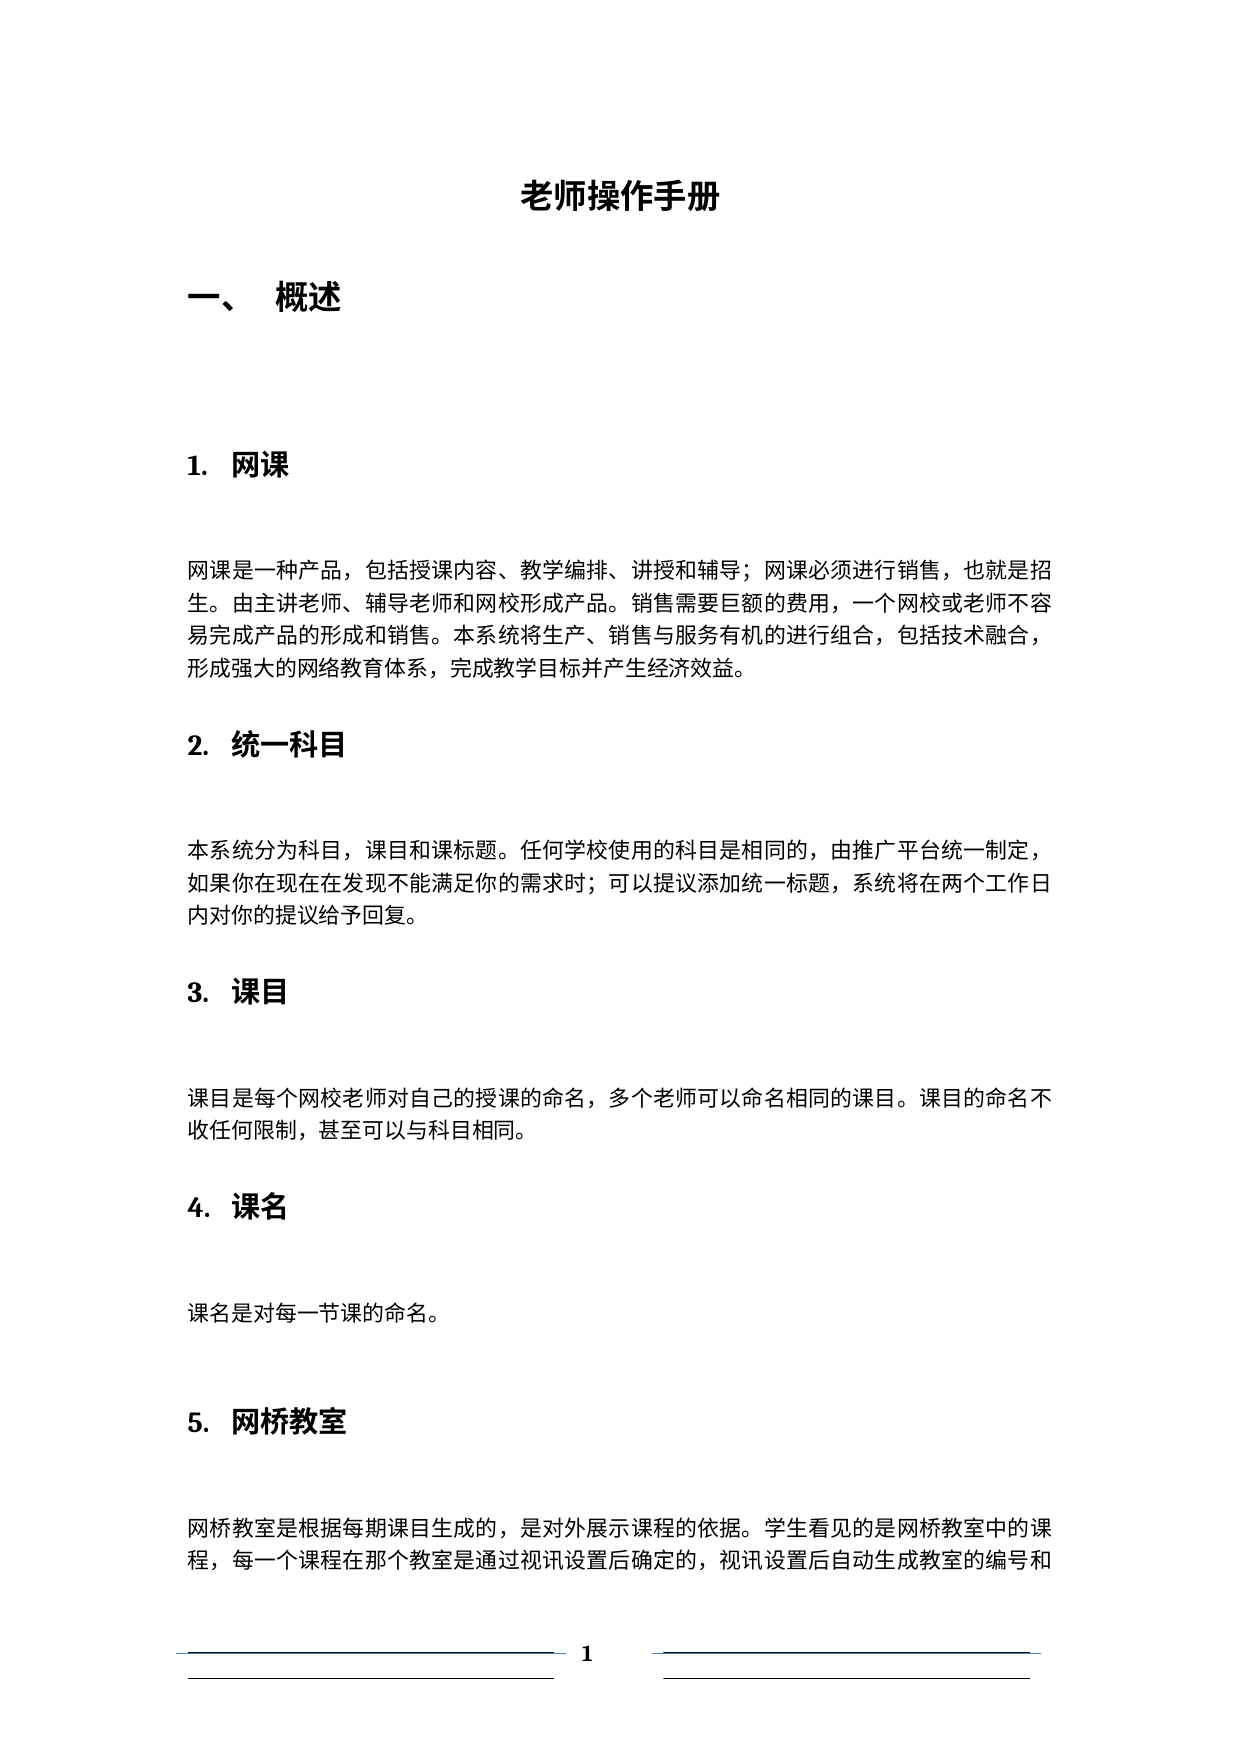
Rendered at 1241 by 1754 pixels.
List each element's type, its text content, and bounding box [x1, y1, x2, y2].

text 课目是每个网校老师对自己的授课的命名，多个老师可以命名相同的课目。课目的命名不收任何限制，甚至可以与科目相同。 [187, 1080, 1053, 1145]
text 老师操作手册 [187, 162, 1053, 227]
text 本系统分为科目，课目和课标题。任何学校使用的科目是相同的，由推广平台统一制定，如果你在现在在发现不能满足你的需求时；可以提议添加统一标题，系统将在两个工作日内对你的提议给予回复。 [187, 833, 1053, 930]
text 课名是对每一节课的命名。 [187, 1295, 1053, 1328]
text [187, 1510, 1053, 1575]
subtitle 概述 [187, 262, 1053, 327]
subtitle 统一科目 [187, 710, 1053, 775]
subtitle 网桥教室 [187, 1387, 1053, 1452]
text 网课是一种产品，包括授课内容、教学编排、讲授和辅导；网课必须进行销售，也就是招生。由主讲老师、辅导老师和网校形成产品。销售需要巨额的费用，一个网校或老师不容易完成产品的形成和销售。本系统将生产、销售与服务有机的进行组合，包括技术融合，形成强大的网络教育体系，完成教学目标并产生经济效益。 [187, 553, 1053, 683]
subtitle 网课 [187, 430, 1053, 495]
subtitle 课目 [187, 957, 1053, 1022]
subtitle 课名 [187, 1172, 1053, 1237]
